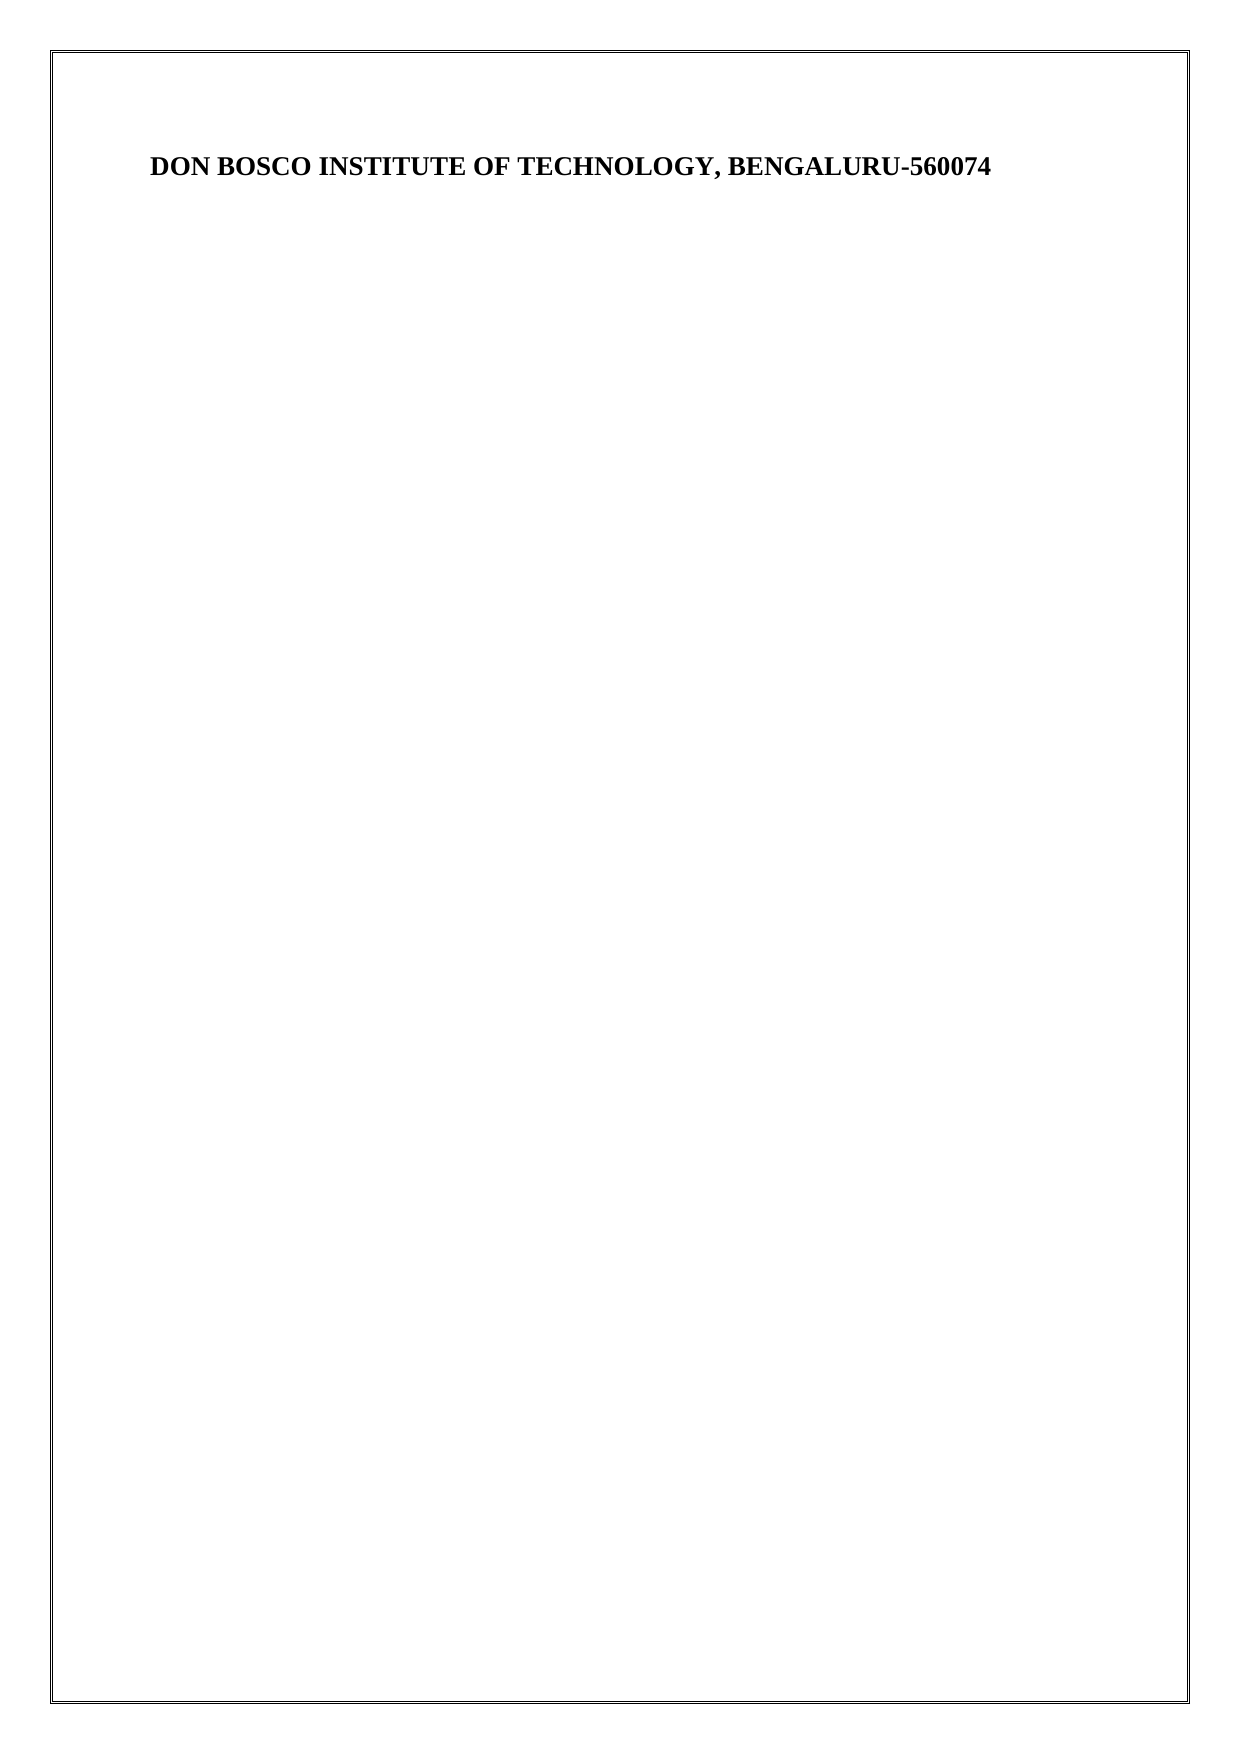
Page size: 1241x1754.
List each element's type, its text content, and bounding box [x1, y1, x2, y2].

text DON BOSCO INSTITUTE OF TECHNOLOGY, BENGALURU-560074DON BOSCO INSTITUTE OF TECHNOLOGY, BENGALURU-560074 [150, 150, 1090, 181]
